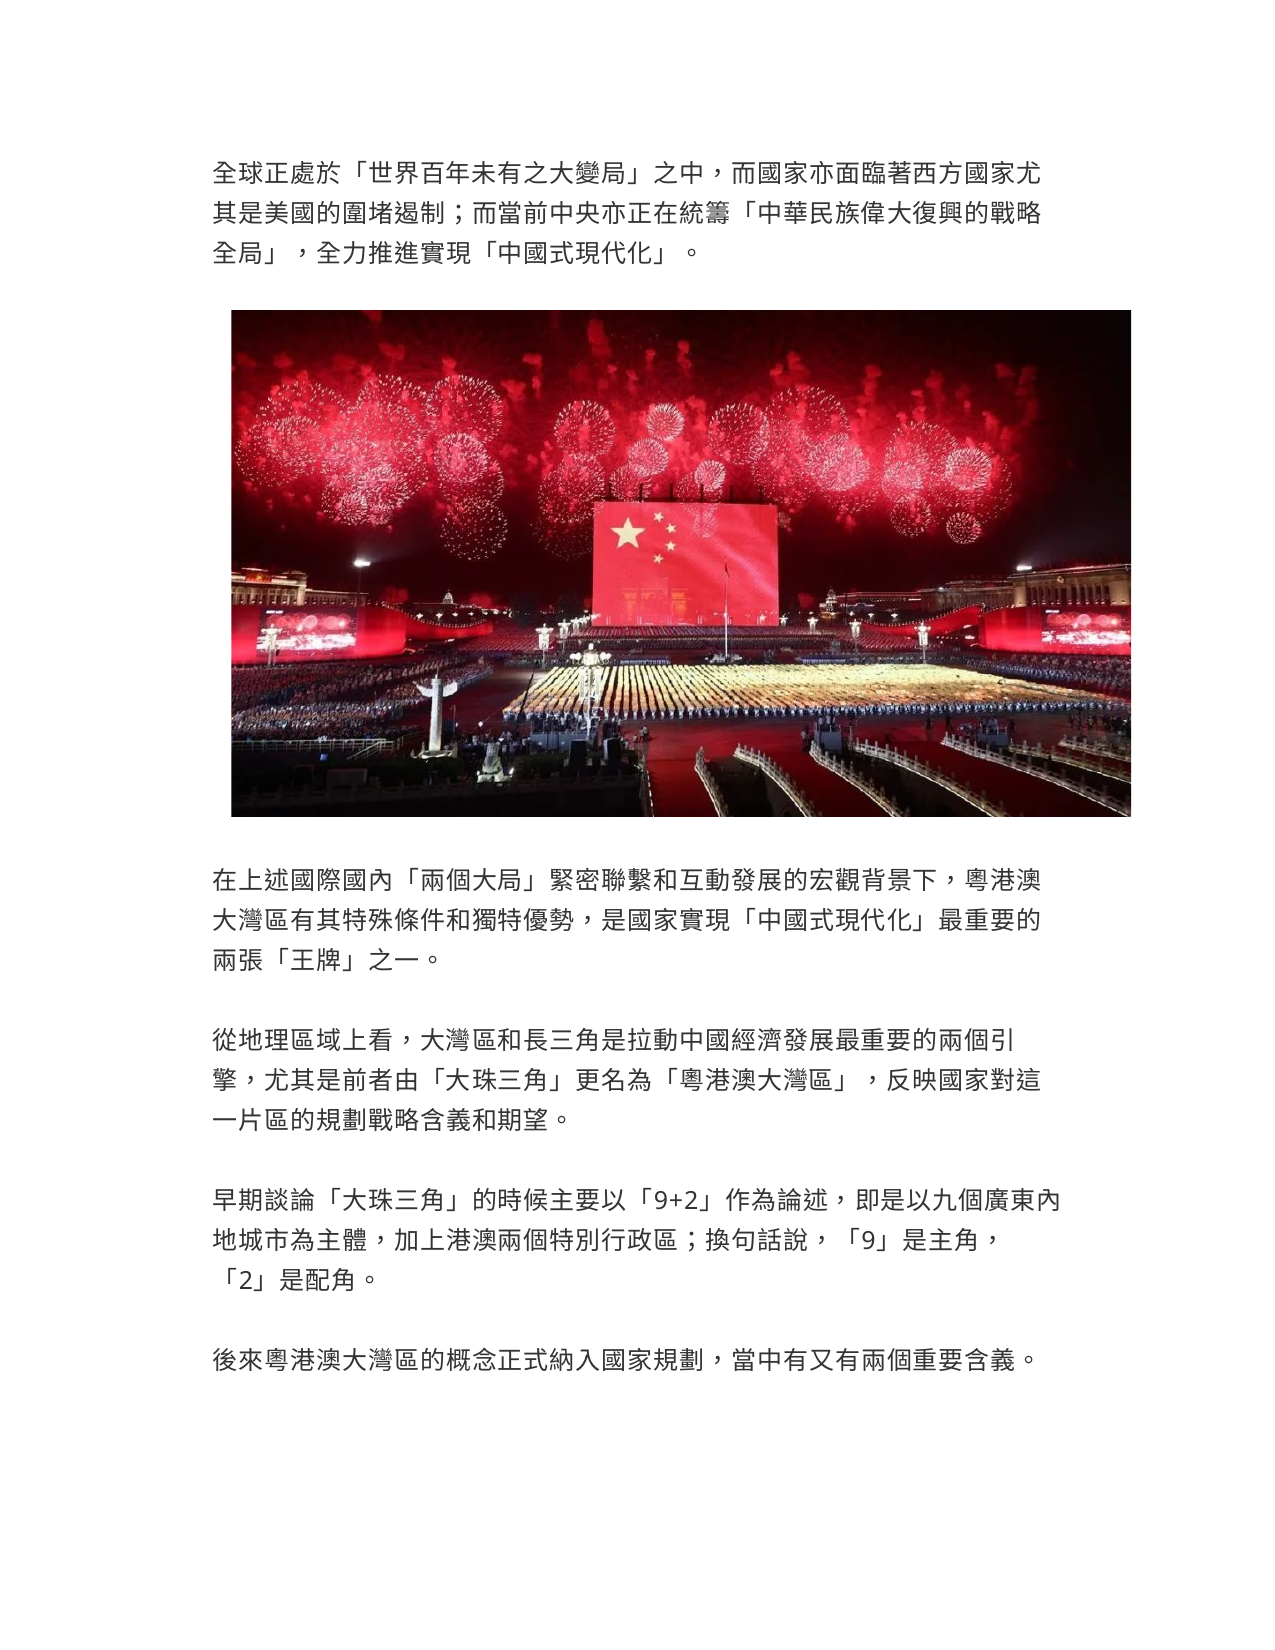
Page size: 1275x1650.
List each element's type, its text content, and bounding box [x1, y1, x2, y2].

text 早期談論「大珠三角」的時候主要以「9+2」作為論述，即是以九個廣東內地城市為主體，加上港澳兩個特別行政區；換句話說，「9」是主角，「2」是配角。 [212, 1177, 1062, 1297]
text 全球正處於「世界百年未有之大變局」之中，而國家亦面臨著西方國家尤其是美國的圍堵遏制；而當前中央亦正在統籌「中華民族偉大復興的戰略全局」，全力推進實現「中國式現代化」。 [212, 150, 1062, 270]
picture [231, 310, 1132, 817]
text 後來粵港澳大灣區的概念正式納入國家規劃，當中有又有兩個重要含義。 [212, 1337, 1062, 1377]
text 在上述國際國內「兩個大局」緊密聯繫和互動發展的宏觀背景下，粵港澳大灣區有其特殊條件和獨特優勢，是國家實現「中國式現代化」最重要的兩張「王牌」之一。 [212, 857, 1062, 977]
text 從地理區域上看，大灣區和長三角是拉動中國經濟發展最重要的兩個引擎，尤其是前者由「大珠三角」更名為「粵港澳大灣區」，反映國家對這一片區的規劃戰略含義和期望。 [212, 1017, 1062, 1137]
